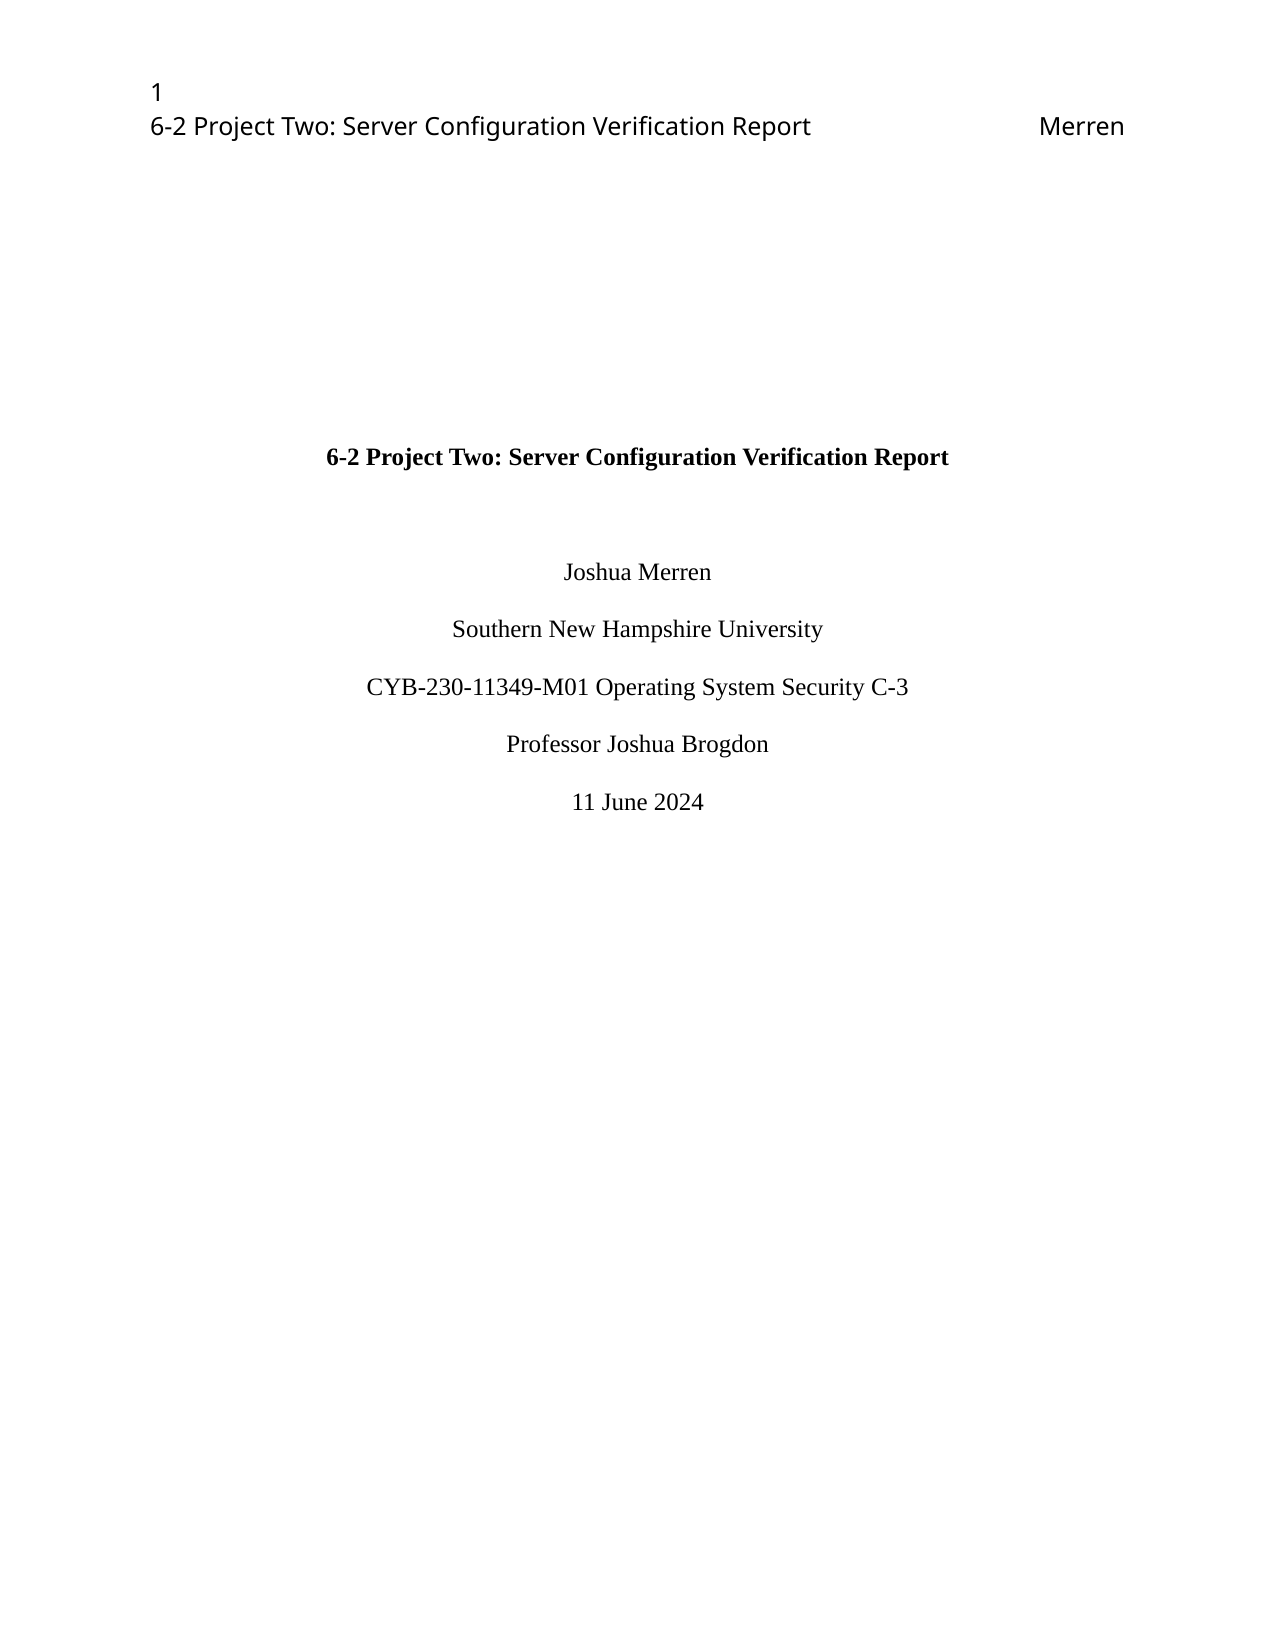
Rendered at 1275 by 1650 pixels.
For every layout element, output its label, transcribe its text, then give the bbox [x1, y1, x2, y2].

text CYB-230-11349-M01 Operating System Security C-3 [150, 672, 1125, 700]
text 6-2 Project Two: Server Configuration Verification Report [150, 442, 1125, 470]
text 11 June 2024 [150, 787, 1125, 815]
text Professor Joshua Brogdon [150, 729, 1125, 758]
text Joshua Merren [150, 557, 1125, 585]
text Southern New Hampshire University [150, 614, 1125, 643]
